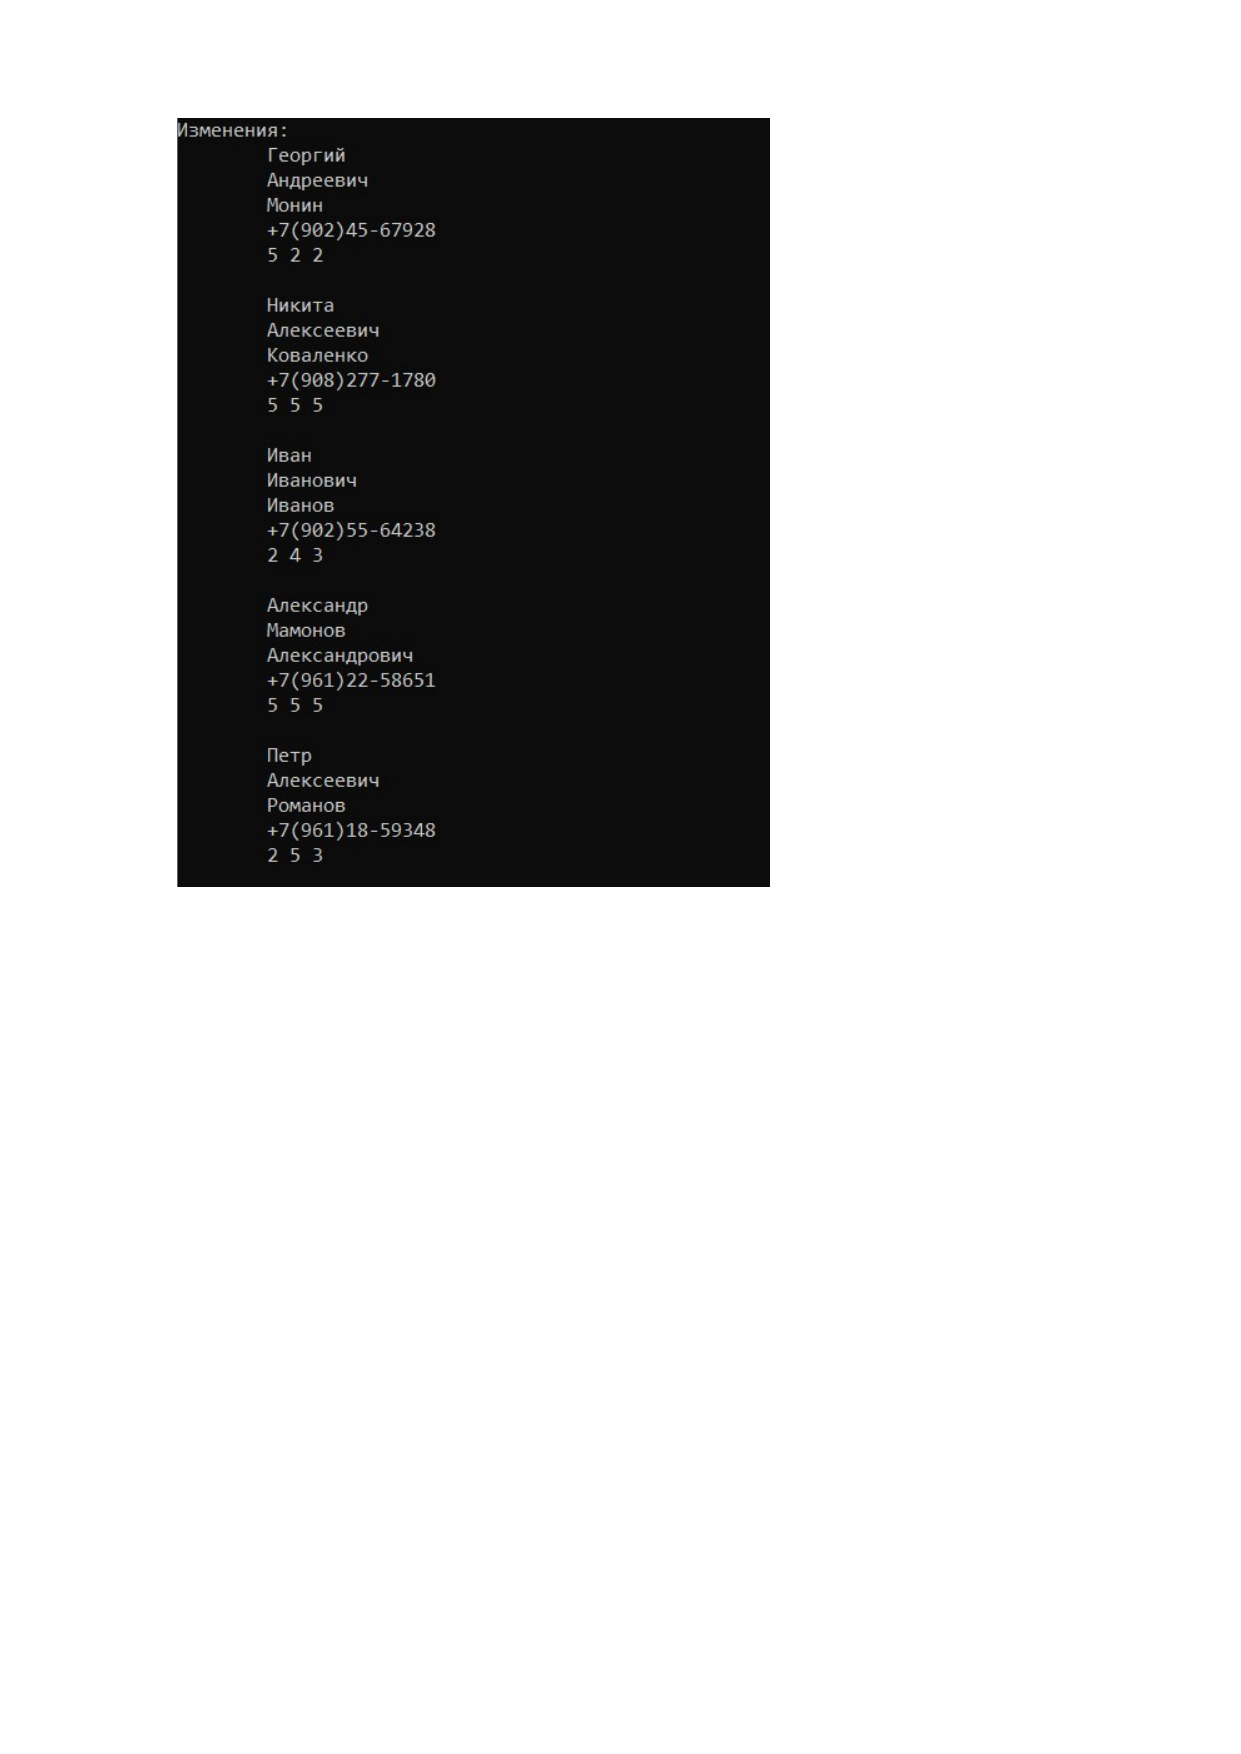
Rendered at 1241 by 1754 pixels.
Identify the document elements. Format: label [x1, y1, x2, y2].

picture [177, 118, 770, 887]
